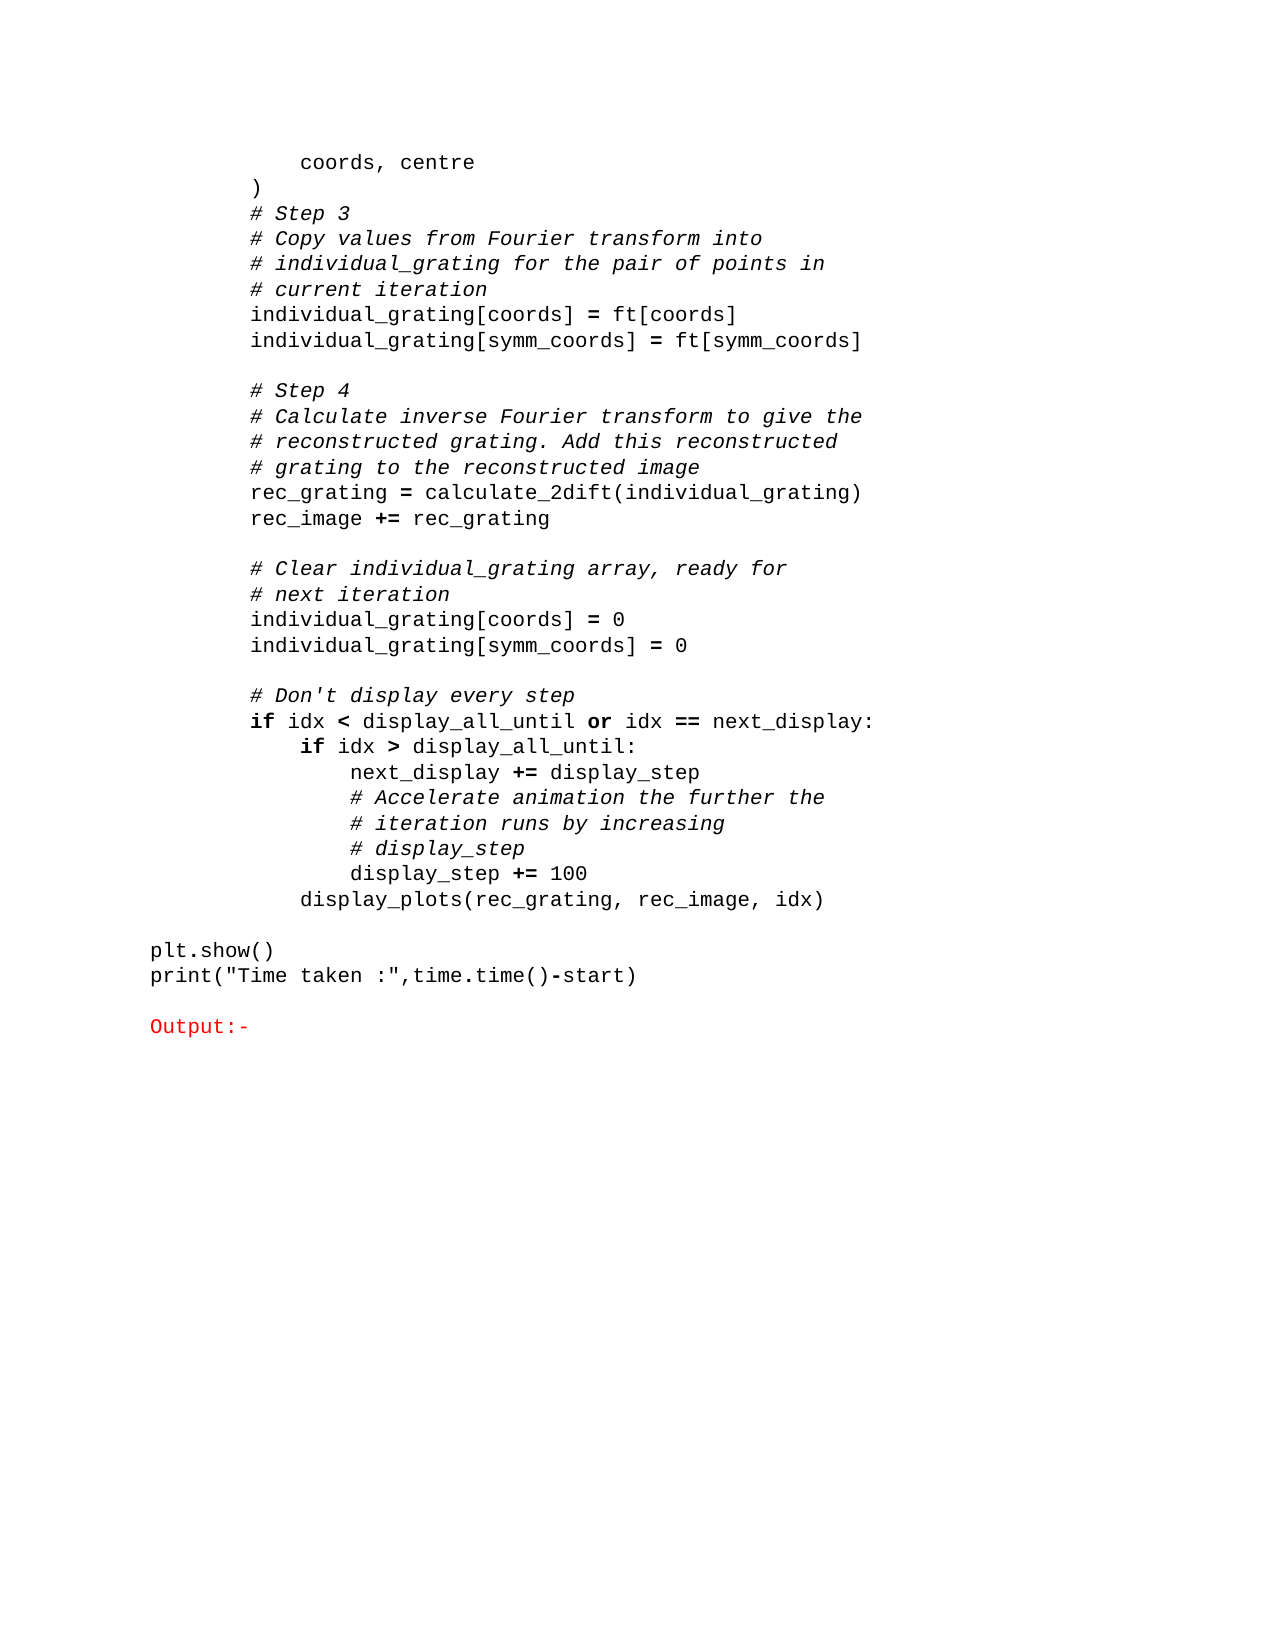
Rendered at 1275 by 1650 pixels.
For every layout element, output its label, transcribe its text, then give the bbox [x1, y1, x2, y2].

text # Copy values from Fourier transform into [150, 226, 1125, 252]
text coords, centre [150, 150, 1125, 175]
text ) [150, 175, 1125, 201]
text print("Time taken :",time.time()-start) [150, 963, 1125, 989]
text # individual_grating for the pair of points in [150, 252, 1125, 277]
text # display_step [150, 836, 1125, 862]
text # grating to the reconstructed image [150, 455, 1125, 480]
text # reconstructed grating. Add this reconstructed [150, 429, 1125, 455]
text individual_grating[coords] = 0 [150, 607, 1125, 633]
text rec_grating = calculate_2dift(individual_grating) [150, 480, 1125, 506]
text individual_grating[symm_coords] = 0 [150, 633, 1125, 658]
text # next iteration [150, 582, 1125, 607]
text # current iteration [150, 277, 1125, 302]
text plt.show() [150, 938, 1125, 963]
text # Step 4 [150, 379, 1125, 404]
text display_plots(rec_grating, rec_image, idx) [150, 887, 1125, 912]
text # Clear individual_grating array, ready for [150, 557, 1125, 582]
text rec_image += rec_grating [150, 506, 1125, 531]
text next_display += display_step [150, 760, 1125, 785]
text # Don't display every step [150, 684, 1125, 709]
text individual_grating[coords] = ft[coords] [150, 302, 1125, 328]
text # Step 3 [150, 201, 1125, 226]
text if idx > display_all_until: [150, 734, 1125, 760]
text # Accelerate animation the further the [150, 785, 1125, 811]
text # Calculate inverse Fourier transform to give the [150, 404, 1125, 429]
text # iteration runs by increasing [150, 811, 1125, 836]
text if idx < display_all_until or idx == next_display: [150, 709, 1125, 734]
text display_step += 100 [150, 862, 1125, 887]
text individual_grating[symm_coords] = ft[symm_coords] [150, 328, 1125, 353]
text Output:- [150, 1014, 1125, 1039]
